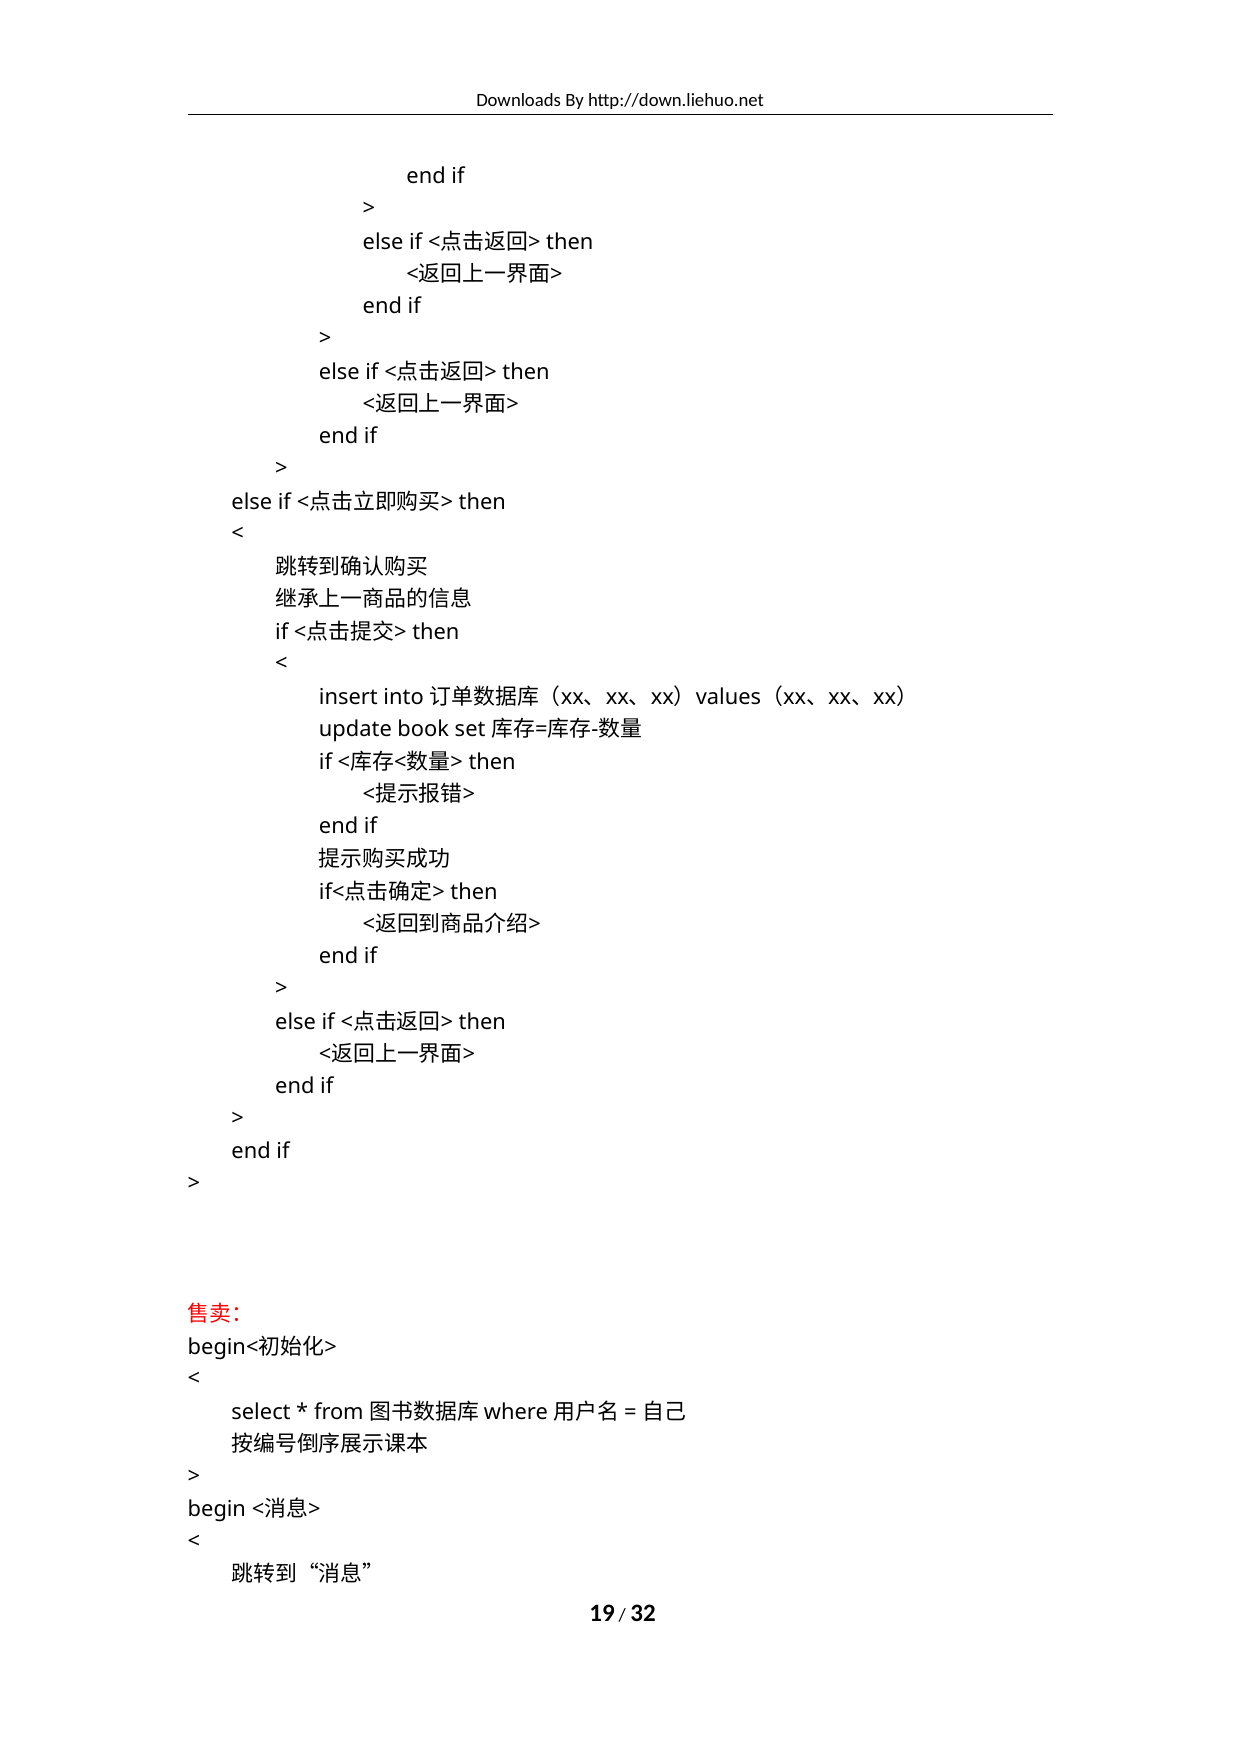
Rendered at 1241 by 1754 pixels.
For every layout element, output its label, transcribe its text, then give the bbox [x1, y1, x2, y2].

text < [187, 1523, 1053, 1556]
text select * from 图书数据库 where 用户名 = 自己 [187, 1393, 1053, 1426]
text if<点击确定> then [187, 873, 1053, 906]
text else if <点击返回> then [319, 223, 1053, 256]
text begin<初始化> [187, 1328, 1053, 1361]
text > [187, 1166, 1053, 1198]
text < [187, 1361, 1053, 1393]
text > [231, 971, 1053, 1003]
text 售卖： [187, 1296, 1053, 1328]
text else if <点击返回> then [231, 1003, 1053, 1036]
text <返回上一界面> [362, 256, 1053, 288]
text end if [275, 418, 1053, 451]
text <提示报错> [187, 776, 1053, 808]
text 继承上一商品的信息 [187, 581, 1053, 613]
text if <库存<数量> then [187, 743, 1053, 776]
text 跳转到“消息” [187, 1556, 1053, 1588]
text > [187, 1101, 1053, 1133]
text <返回上一界面> [275, 1036, 1053, 1068]
text > [275, 321, 1053, 353]
text > [362, 191, 1053, 223]
text <返回上一界面> [319, 386, 1053, 418]
text 提示购买成功 [187, 841, 1053, 873]
text > [231, 451, 1053, 483]
text end if [275, 158, 1053, 191]
text 按编号倒序展示课本 [187, 1426, 1053, 1458]
text end if [187, 1133, 1053, 1166]
text 跳转到确认购买 [187, 548, 1053, 581]
text if <点击提交> then [187, 613, 1053, 646]
text > [187, 1458, 1053, 1491]
text insert into 订单数据库（xx、xx、xx）values（xx、xx、xx） [187, 678, 1053, 711]
text else if <点击立即购买> then [187, 483, 1053, 516]
text end if [231, 1068, 1053, 1101]
text else if <点击返回> then [275, 353, 1053, 386]
text end if [187, 938, 1053, 971]
text < [187, 646, 1053, 678]
text end if [187, 288, 1053, 321]
text begin <消息> [187, 1491, 1053, 1523]
text < [187, 516, 1053, 548]
text end if [187, 808, 1053, 841]
text update book set 库存=库存-数量 [187, 711, 1053, 743]
text <返回到商品介绍> [187, 906, 1053, 938]
